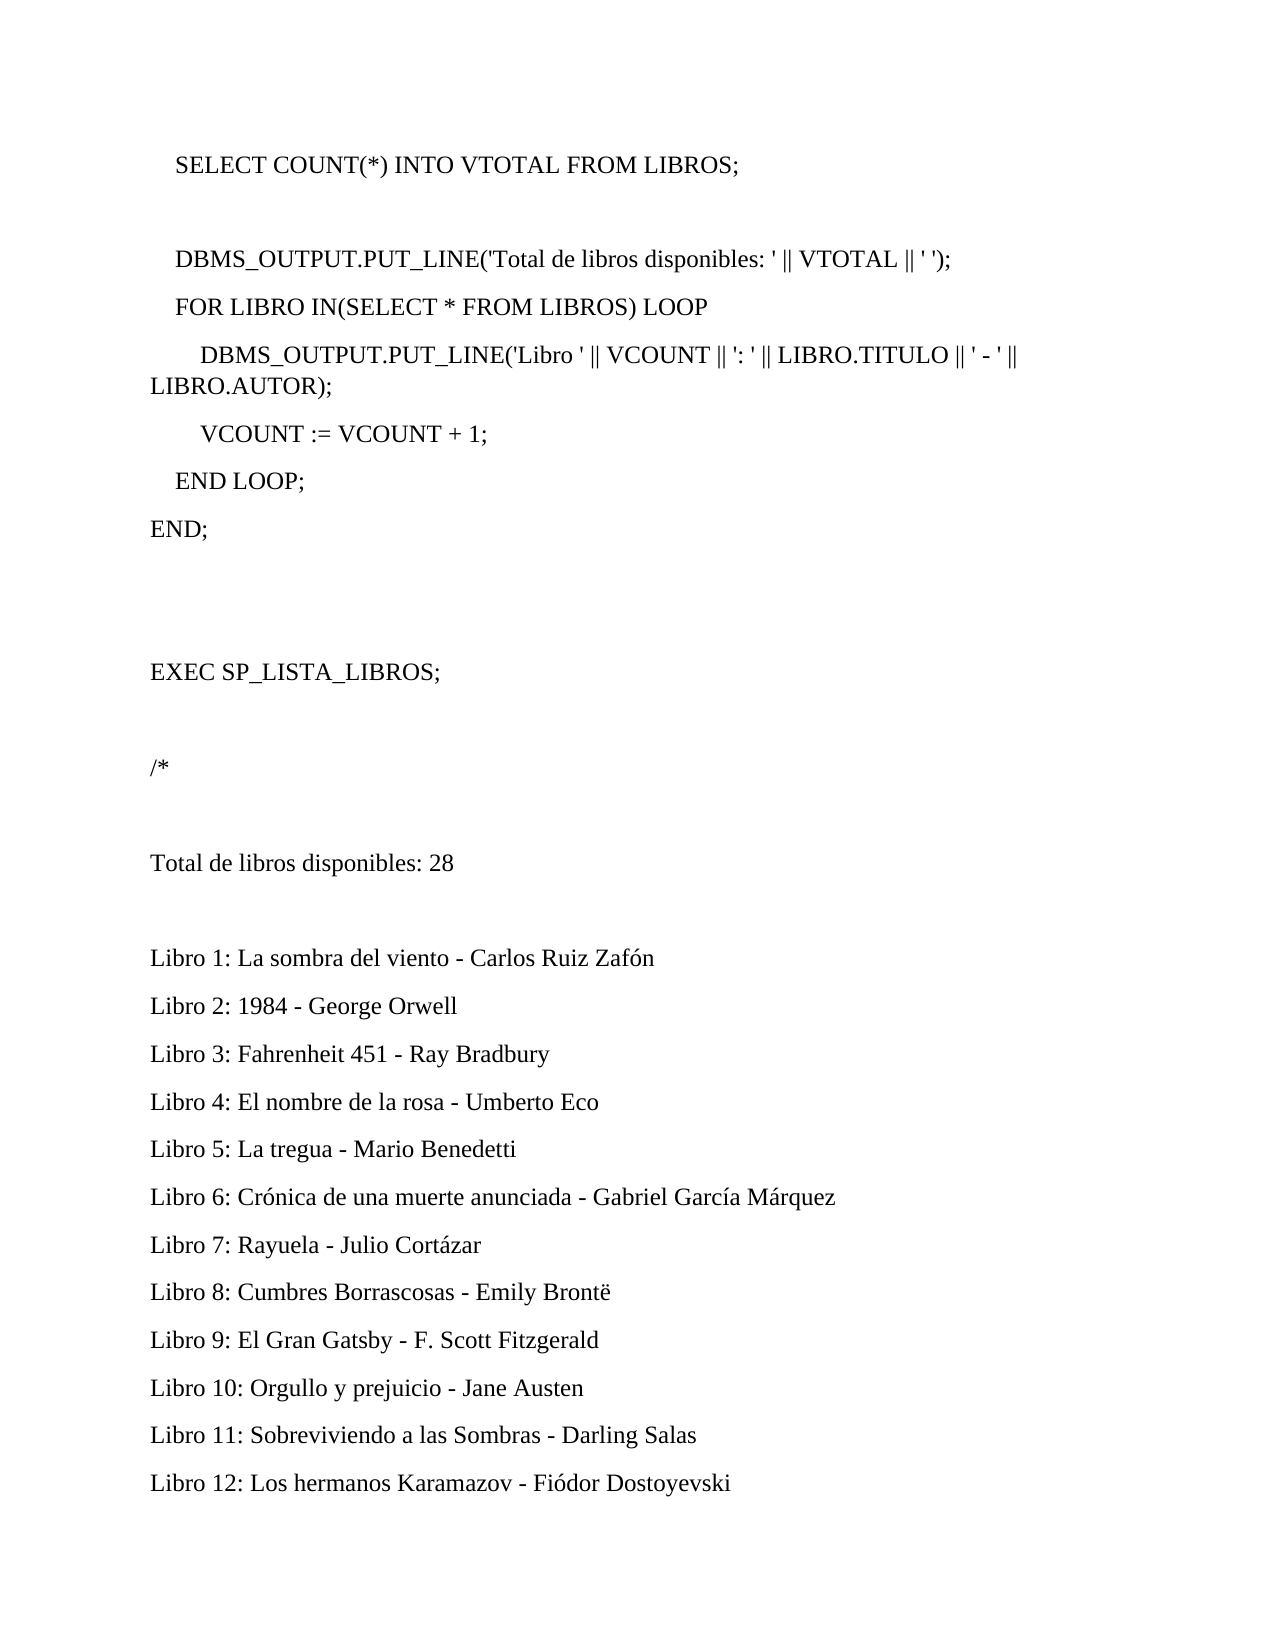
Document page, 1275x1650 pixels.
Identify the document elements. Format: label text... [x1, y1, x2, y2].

text Libro 11: Sobreviviendo a las Sombras - Darling Salas [150, 1421, 1125, 1449]
text FOR LIBRO IN(SELECT * FROM LIBROS) LOOP [150, 292, 1125, 321]
text /* [150, 753, 1125, 781]
text Libro 10: Orgullo y prejuicio - Jane Austen [150, 1373, 1125, 1402]
text Libro 4: El nombre de la rosa - Umberto Eco [150, 1087, 1125, 1115]
text Libro 7: Rayuela - Julio Cortázar [150, 1230, 1125, 1258]
text EXEC SP_LISTA_LIBROS; [150, 657, 1125, 686]
text Libro 8: Cumbres Borrascosas - Emily Brontë [150, 1277, 1125, 1306]
text END LOOP; [150, 466, 1125, 495]
text Libro 2: 1984 - George Orwell [150, 991, 1125, 1020]
text Libro 12: Los hermanos Karamazov - Fiódor Dostoyevski [150, 1468, 1125, 1497]
text Total de libros disponibles: 28 [150, 848, 1125, 877]
text DBMS_OUTPUT.PUT_LINE('Libro ' || VCOUNT || ': ' || LIBRO.TITULO || ' - ' || LIBRO.AUTOR); [150, 340, 1125, 400]
text DBMS_OUTPUT.PUT_LINE('Total de libros disponibles: ' || VTOTAL || ' '); [150, 244, 1125, 273]
text VCOUNT := VCOUNT + 1; [150, 419, 1125, 447]
text Libro 5: La tregua - Mario Benedetti [150, 1134, 1125, 1163]
text Libro 9: El Gran Gatsby - F. Scott Fitzgerald [150, 1325, 1125, 1354]
text Libro 6: Crónica de una muerte anunciada - Gabriel García Márquez [150, 1182, 1125, 1211]
text Libro 3: Fahrenheit 451 - Ray Bradbury [150, 1039, 1125, 1068]
text END; [150, 514, 1125, 543]
text Libro 1: La sombra del viento - Carlos Ruiz Zafón [150, 943, 1125, 972]
text SELECT COUNT(*) INTO VTOTAL FROM LIBROS; [150, 150, 1125, 179]
